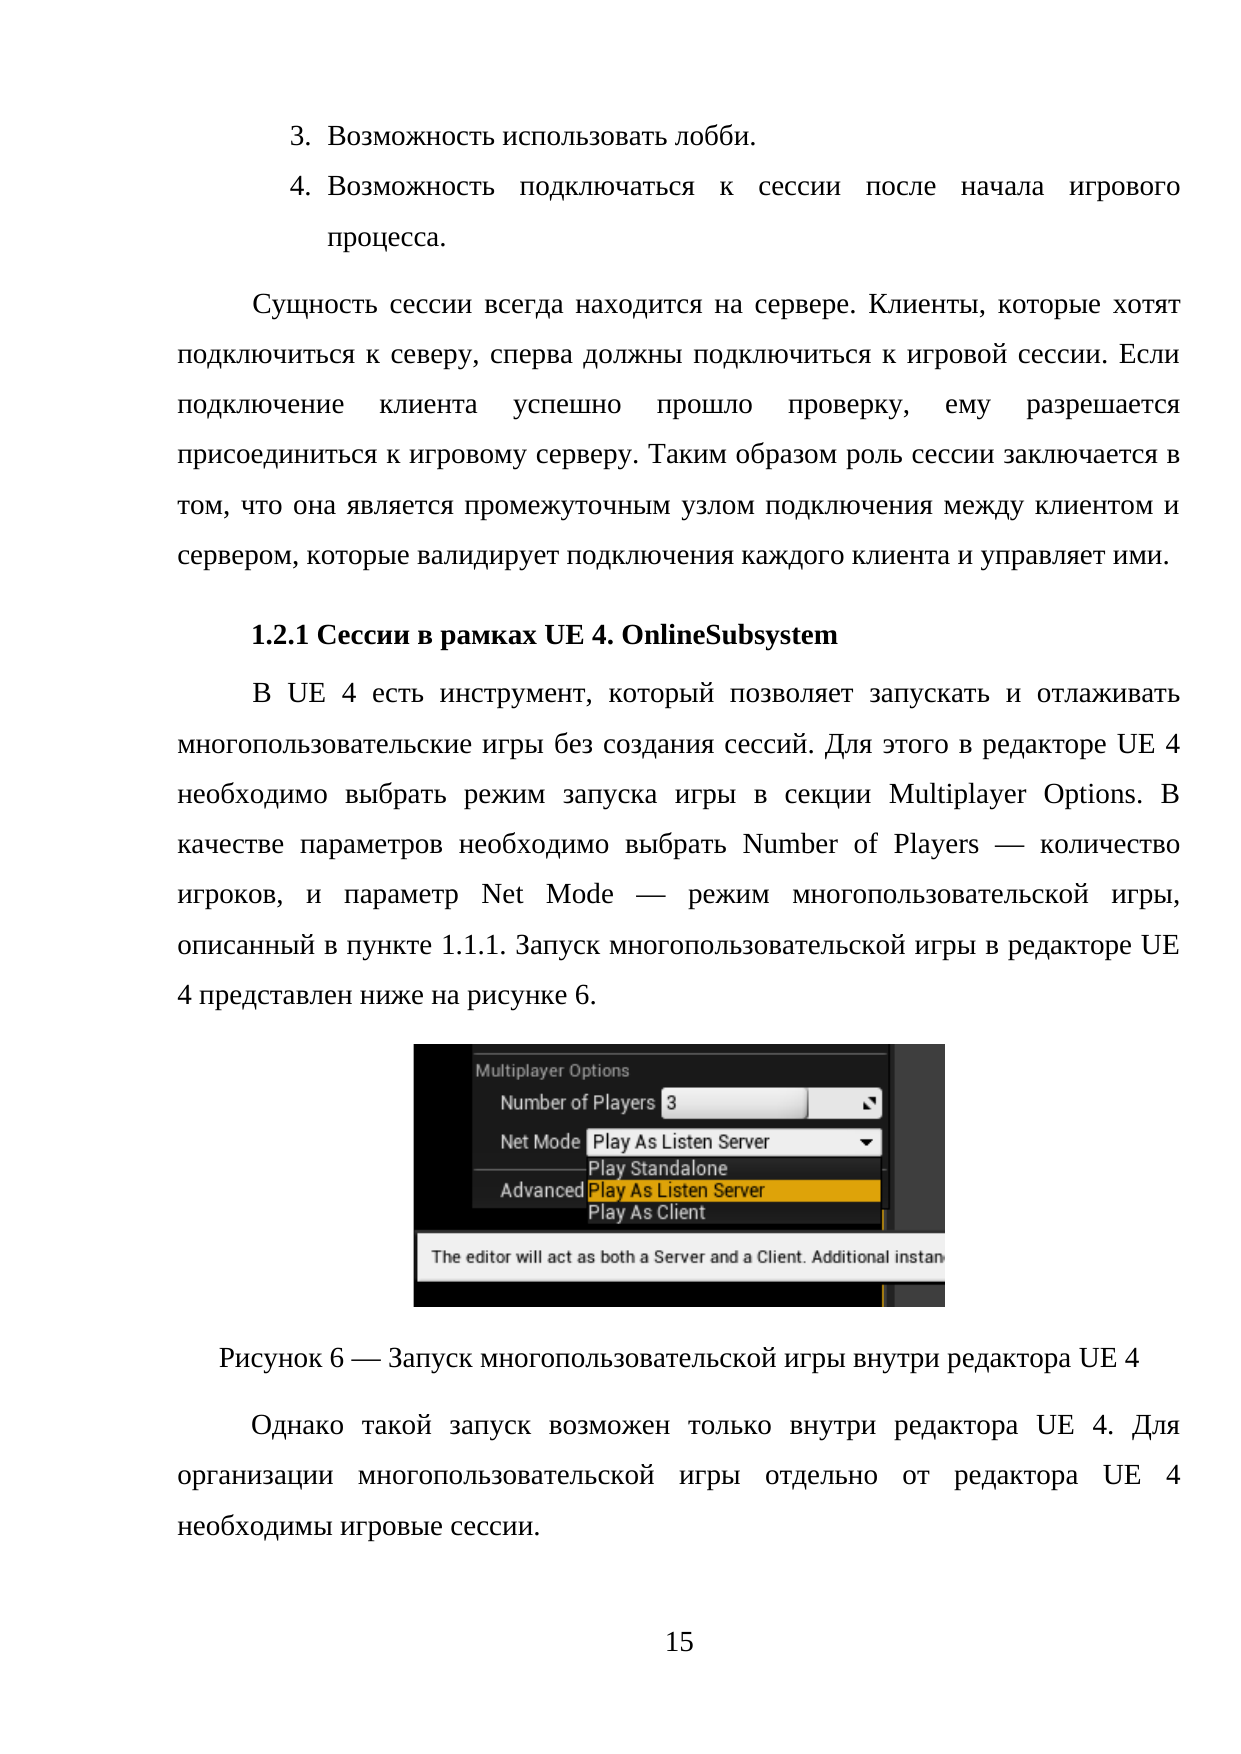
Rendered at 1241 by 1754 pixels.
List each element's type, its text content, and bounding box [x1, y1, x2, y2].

text В UE 4 есть инструмент, который позволяет запускать и отлаживать многопользовательские игры без создания сессий. Для этого в редакторе UE 4 необходимо выбрать режим запуска игры в секции Multiplayer Options. В качестве параметров необходимо выбрать Number of Players — количество игроков, и параметр Net Mode — режим многопользовательской игры, описанный в пункте 1.1.1. Запуск многопользовательской игры в редакторе UE 4 представлен ниже на рисунке 6. [177, 675, 1181, 1011]
picture [413, 1044, 945, 1307]
text Однако такой запуск возможен только внутри редактора UE 4. Для организации многопользовательской игры отдельно от редактора UE 4 необходимы игровые сессии. [177, 1407, 1181, 1541]
text Сущность сессии всегда находится на сервере. Клиенты, которые хотят подключиться к северу, сперва должны подключиться к игровой сессии. Если подключение клиента успешно прошло проверку, ему разрешается присоединиться к игровому серверу. Таким образом роль сессии заключается в том, что она является промежуточным узлом подключения между клиентом и сервером, которые валидирует подключения каждого клиента и управляет ими. [177, 286, 1181, 571]
text Рисунок 6 — Запуск многопользовательской игры внутри редактора UE 4 [177, 1340, 1181, 1374]
list Возможность подключаться к сессии после начала игрового процесса. [289, 168, 1181, 252]
list Возможность использовать лобби. [289, 118, 1181, 152]
subtitle 1.2.1 Сессии в рамках UE 4. OnlineSubsystem [177, 617, 1181, 650]
